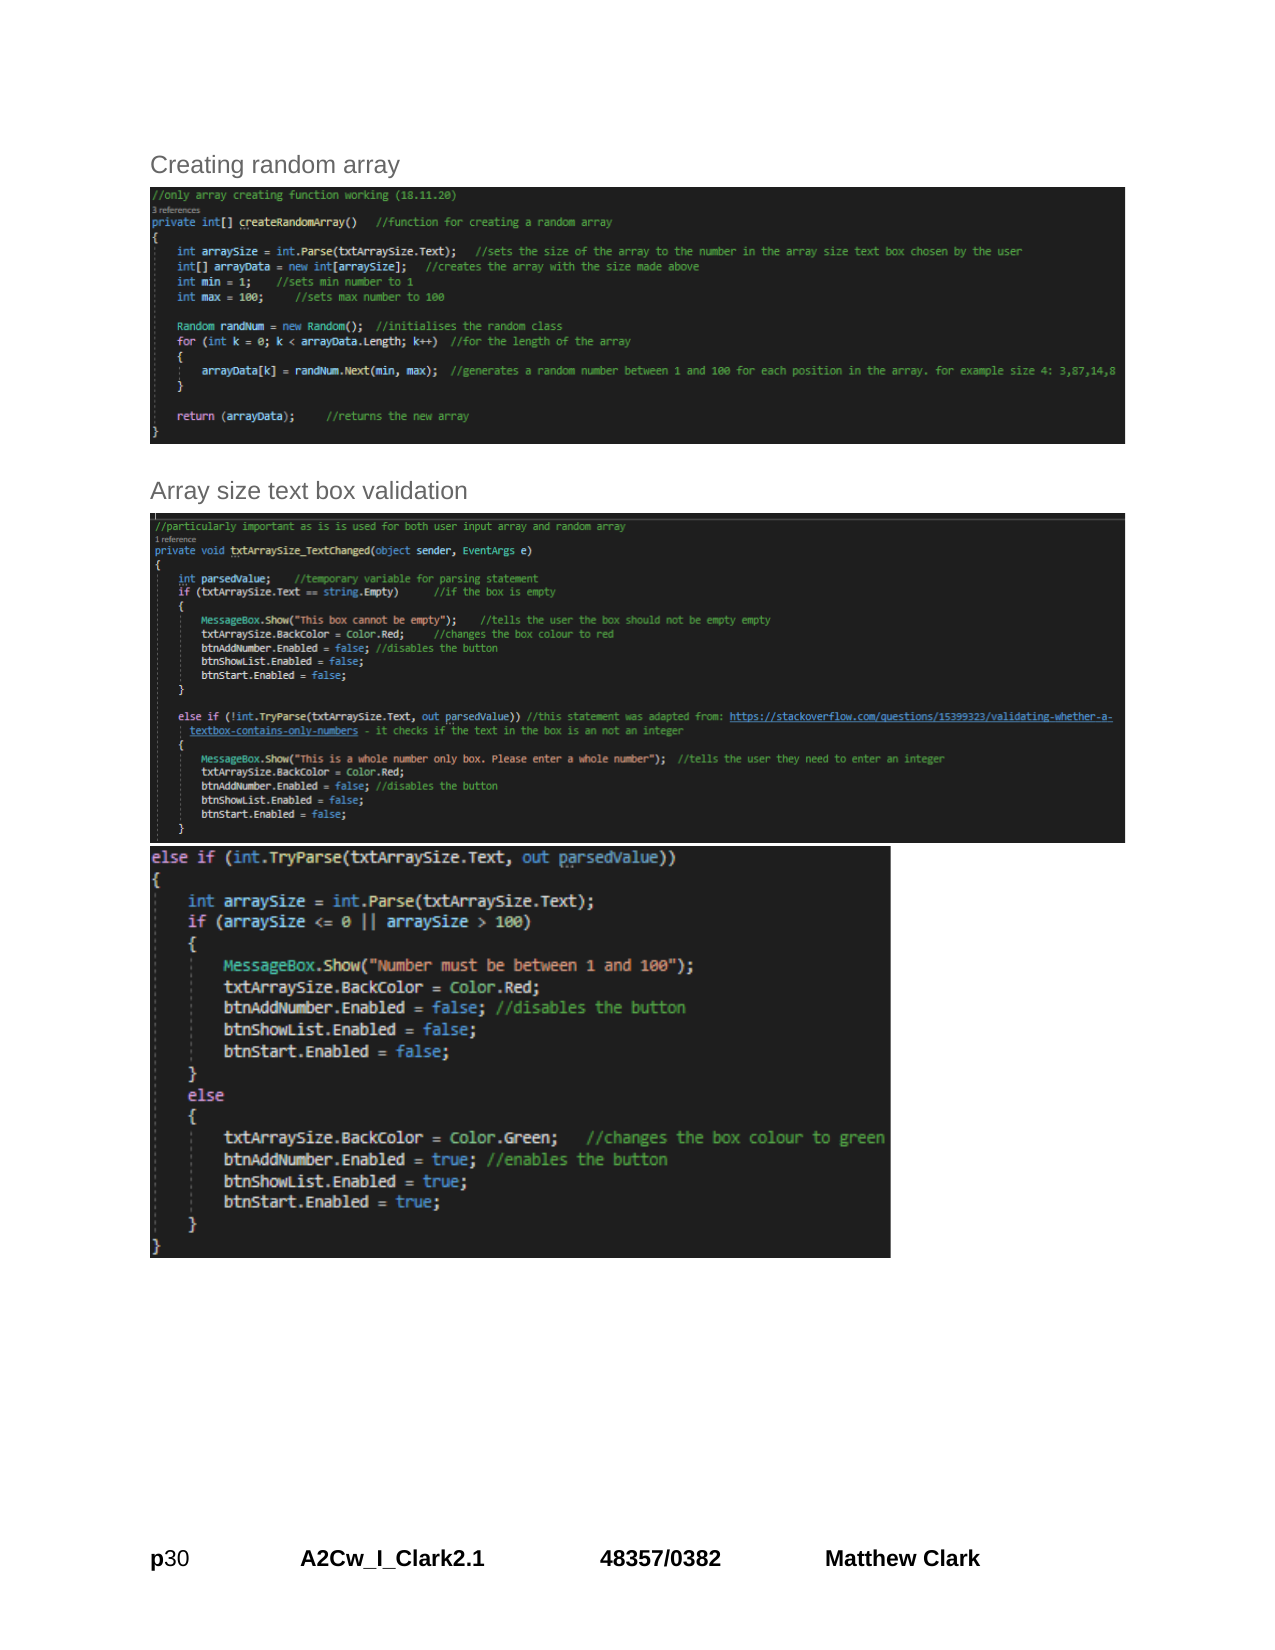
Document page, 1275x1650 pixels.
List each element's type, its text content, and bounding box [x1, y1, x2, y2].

picture [150, 513, 1125, 843]
subtitle Creating random array [150, 150, 1125, 179]
picture [150, 187, 1125, 444]
picture [150, 846, 891, 1258]
subtitle Array size text box validation [150, 476, 1125, 505]
